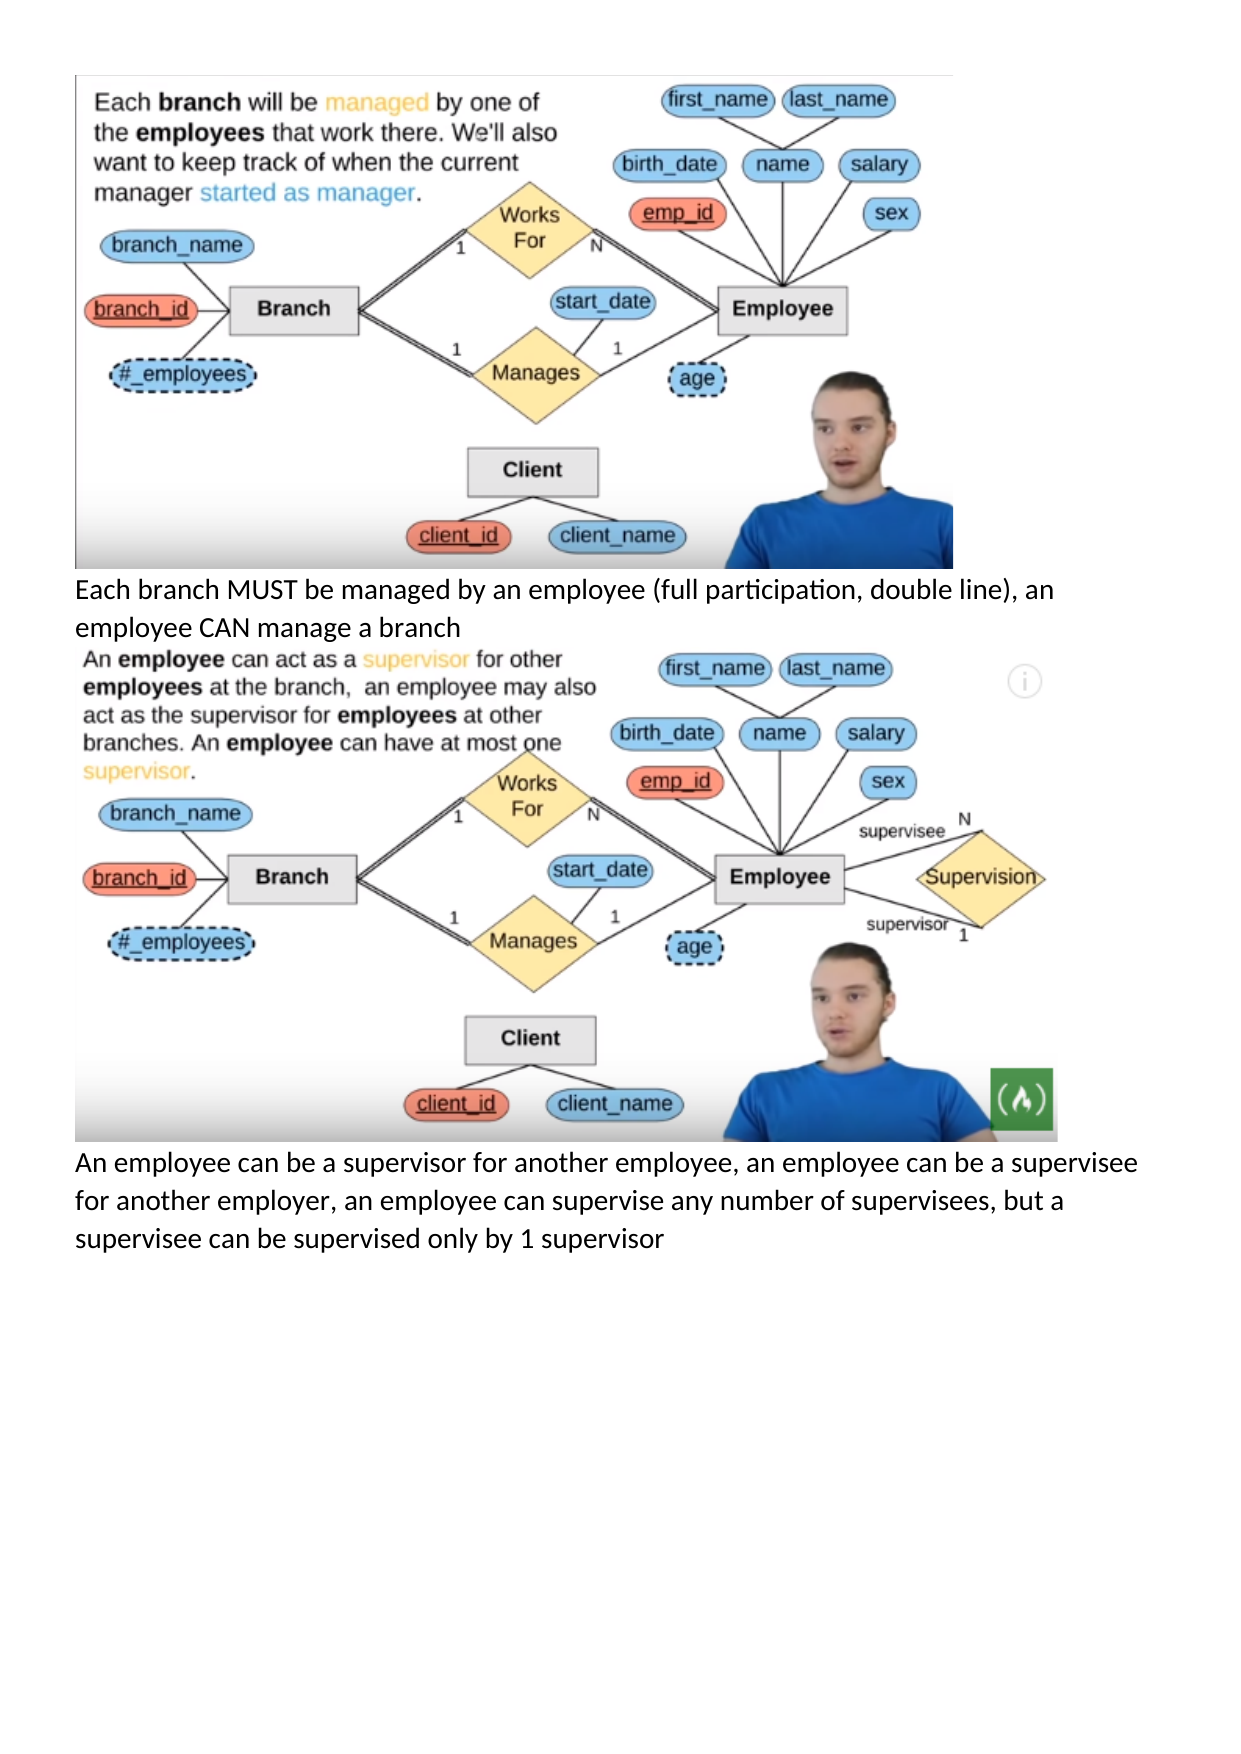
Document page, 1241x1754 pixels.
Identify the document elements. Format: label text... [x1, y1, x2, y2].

text An employee can be a supervisor for another employee, an employee can be a supervisee for another employer, an employee can supervise any number of supervisees, but a supervisee can be supervised only by 1 supervisor [75, 1144, 1165, 1256]
text Each branch MUST be managed by an employee (full participation, double line), an employee CAN manage a branch [75, 571, 1165, 645]
picture [75, 75, 954, 569]
picture [75, 647, 1058, 1142]
